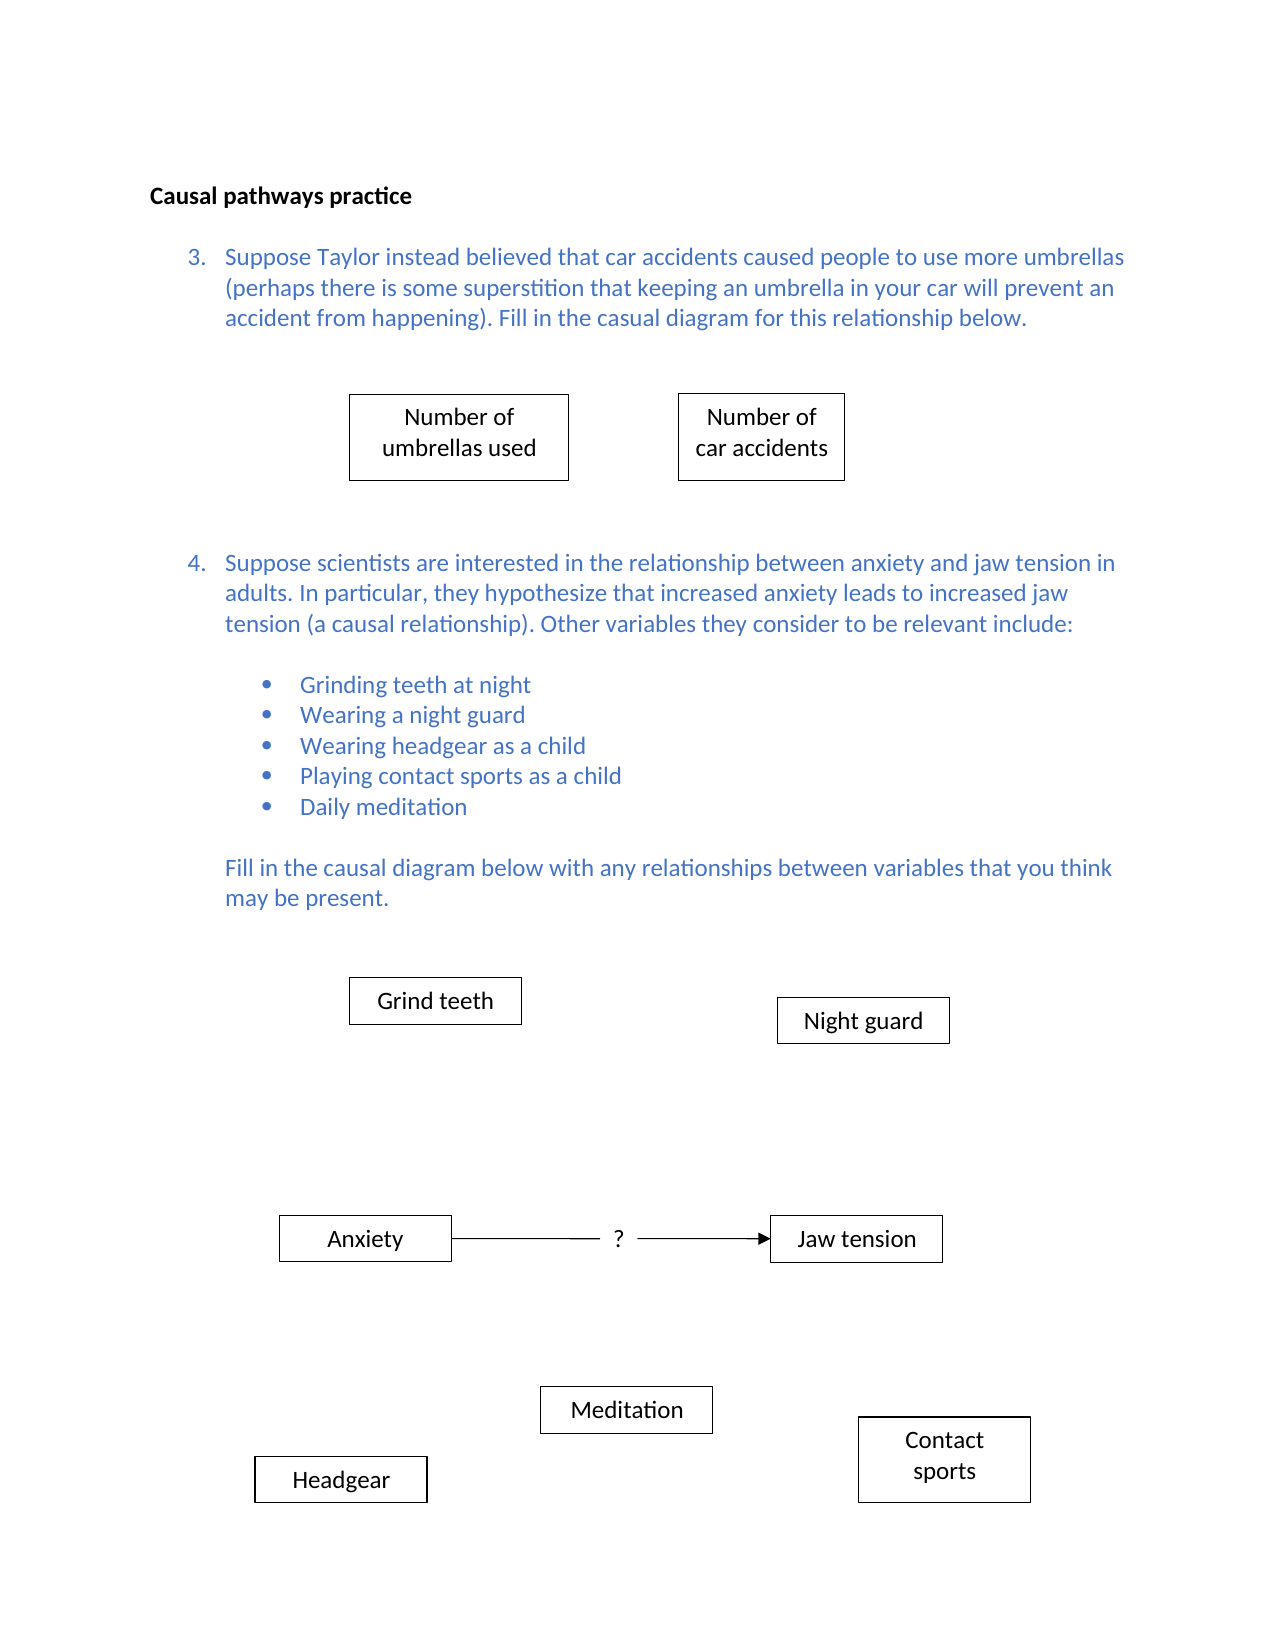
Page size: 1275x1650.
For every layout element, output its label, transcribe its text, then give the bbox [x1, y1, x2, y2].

list Grinding teeth at night [262, 669, 1125, 699]
text Fill in the causal diagram below with any relationships between variables that you think may be present. [225, 852, 1125, 913]
list Playing contact sports as a child [262, 760, 1125, 791]
list Suppose Taylor instead believed that car accidents caused people to use more umbrellas (perhaps there is some superstition that keeping an umbrella in your car will prevent an accident from happening). Fill in the casual diagram for this relationship below. [187, 242, 1125, 333]
list Wearing a night guard [262, 699, 1125, 730]
list Daily meditation [262, 791, 1125, 821]
list Wearing headgear as a child [262, 730, 1125, 760]
text Causal pathways practice [150, 181, 1125, 211]
list Suppose scientists are interested in the relationship between anxiety and jaw tension in adults. In particular, they hypothesize that increased anxiety leads to increased jaw tension (a causal relationship). Other variables they consider to be relevant include: [187, 547, 1125, 638]
